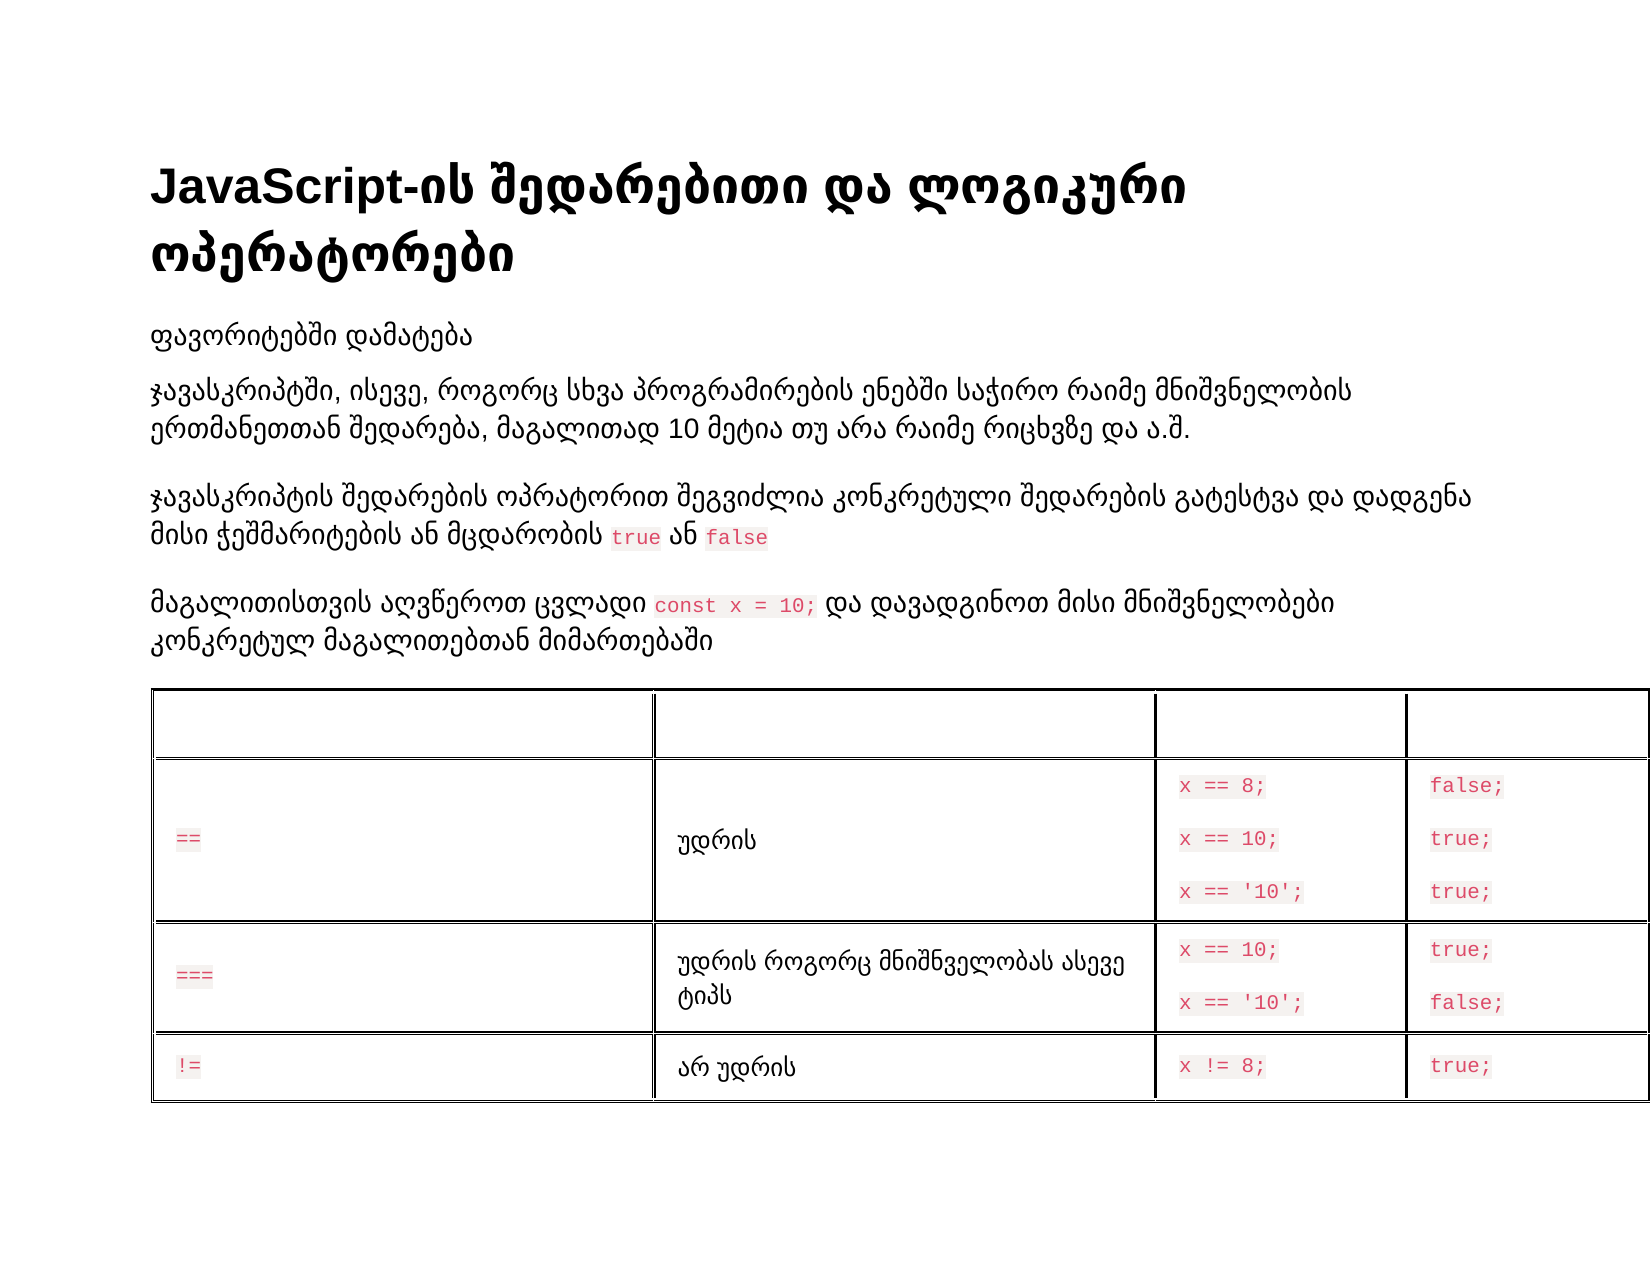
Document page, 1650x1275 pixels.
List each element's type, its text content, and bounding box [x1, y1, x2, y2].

table_header აბრუნებს [1406, 691, 1648, 756]
table_cell true; false; [1408, 920, 1649, 1031]
text მაგალითისთვის აღვწეროთ ცვლადი const x = 10; და დავადგინოთ მისი მნიშვნელობები კონკრეტულ მაგალითებთან მიმართებაში [150, 582, 1500, 659]
table_cell != [154, 1031, 654, 1100]
table_cell x == 10; x == '10'; [1157, 924, 1405, 1031]
table_cell === [154, 920, 652, 1031]
table_cell უდრის როგორც მნიშნველობას ასევე ტიპს [656, 924, 1154, 1031]
text JavaScript-ის შედარებითი და ლოგიკური ოპერატორები [150, 150, 1500, 286]
table_header შედარება [1155, 691, 1406, 756]
text ჯავასკრიპტის შედარების ოპრატორით შეგვიძლია კონკრეტული შედარების გატესტვა და დადგენა მისი ჭეშმარიტების ან მცდარობის true ან false [150, 476, 1500, 553]
table_cell უდრის [656, 760, 1154, 920]
table_header აღწერა [654, 691, 1155, 756]
table_cell false; true; true; [1408, 756, 1649, 920]
table_cell არ უდრის [654, 1035, 1155, 1100]
table_cell true; [1406, 1031, 1649, 1100]
text ფავორიტებში დამატება [150, 315, 1500, 354]
table_cell x != 8; [1155, 1035, 1406, 1100]
text ჯავასკრიპტში, ისევე, როგორც სხვა პროგრამირების ენებში საჭირო რაიმე მნიშვნელობის ერთმანეთთან შედარება, მაგალითად 10 მეტია თუ არა რაიმე რიცხვზე და ა.შ. [150, 370, 1500, 447]
table_cell x == 8; x == 10; x == '10'; [1157, 760, 1405, 920]
table_header ოპერატორი [154, 690, 654, 756]
table_cell == [154, 756, 652, 920]
